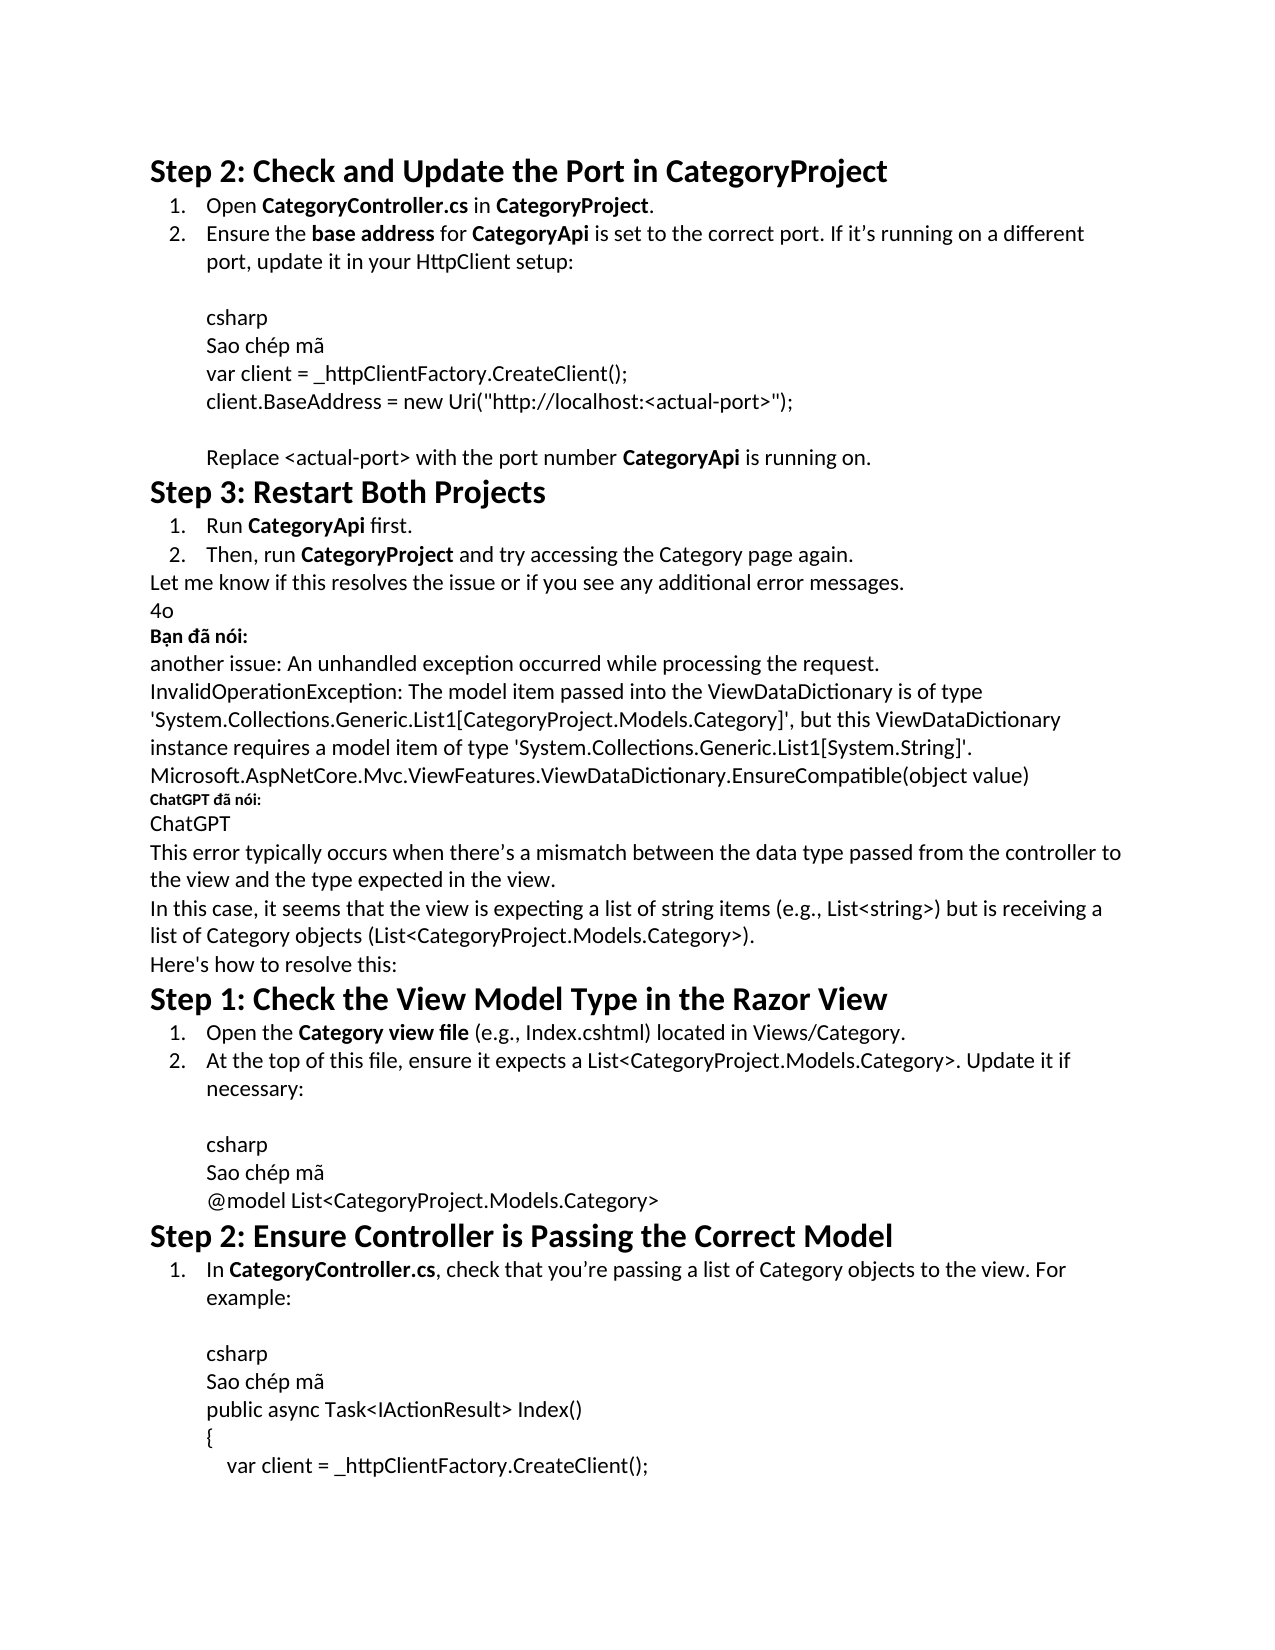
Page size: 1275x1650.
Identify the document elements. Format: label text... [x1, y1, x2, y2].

text another issue: An unhandled exception occurred while processing the request. InvalidOperationException: The model item passed into the ViewDataDictionary is of type 'System.Collections.Generic.List1[CategoryProject.Models.Category]', but this ViewDataDictionary instance requires a model item of type 'System.Collections.Generic.List1[System.String]'. Microsoft.AspNetCore.Mvc.ViewFeatures.ViewDataDictionary.EnsureCompatible(object value) [150, 649, 1125, 789]
list Ensure the base address for CategoryApi is set to the correct port. If it’s running on a different port, update it in your HttpClient setup: csharp Sao chép mã var client = _httpClientFactory.CreateClient(); client.BaseAddress = new Uri("http://localhost:<actual-port>"); Replace <actual-port> with the port number CategoryApi is running on. [169, 219, 1125, 471]
text Step 1: Check the View Model Type in the Razor View [150, 978, 1125, 1018]
text In this case, it seems that the view is expecting a list of string items (e.g., List<string>) but is receiving a list of Category objects (List<CategoryProject.Models.Category>). [150, 894, 1125, 950]
text Step 2: Check and Update the Port in CategoryProject [150, 150, 1125, 191]
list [169, 1255, 1125, 1479]
text Step 2: Ensure Controller is Passing the Correct Model [150, 1214, 1125, 1255]
list Run CategoryApi first. [169, 512, 1125, 540]
text Here's how to resolve this: [150, 950, 1125, 978]
list At the top of this file, ensure it expects a List<CategoryProject.Models.Category>. Update it if necessary: csharp Sao chép mã @model List<CategoryProject.Models.Category> [169, 1046, 1125, 1214]
text 4o [150, 596, 1125, 624]
list Open CategoryController.cs in CategoryProject. [169, 191, 1125, 219]
text ChatGPT đã nói: [150, 789, 1125, 809]
text Bạn đã nói: [150, 624, 1125, 649]
text This error typically occurs when there’s a mismatch between the data type passed from the controller to the view and the type expected in the view. [150, 838, 1125, 894]
text Let me know if this resolves the issue or if you see any additional error messages. [150, 568, 1125, 596]
list Open the Category view file (e.g., Index.cshtml) located in Views/Category. [169, 1018, 1125, 1046]
list Then, run CategoryProject and try accessing the Category page again. [169, 540, 1125, 568]
text ChatGPT [150, 809, 1125, 838]
text Step 3: Restart Both Projects [150, 471, 1125, 512]
